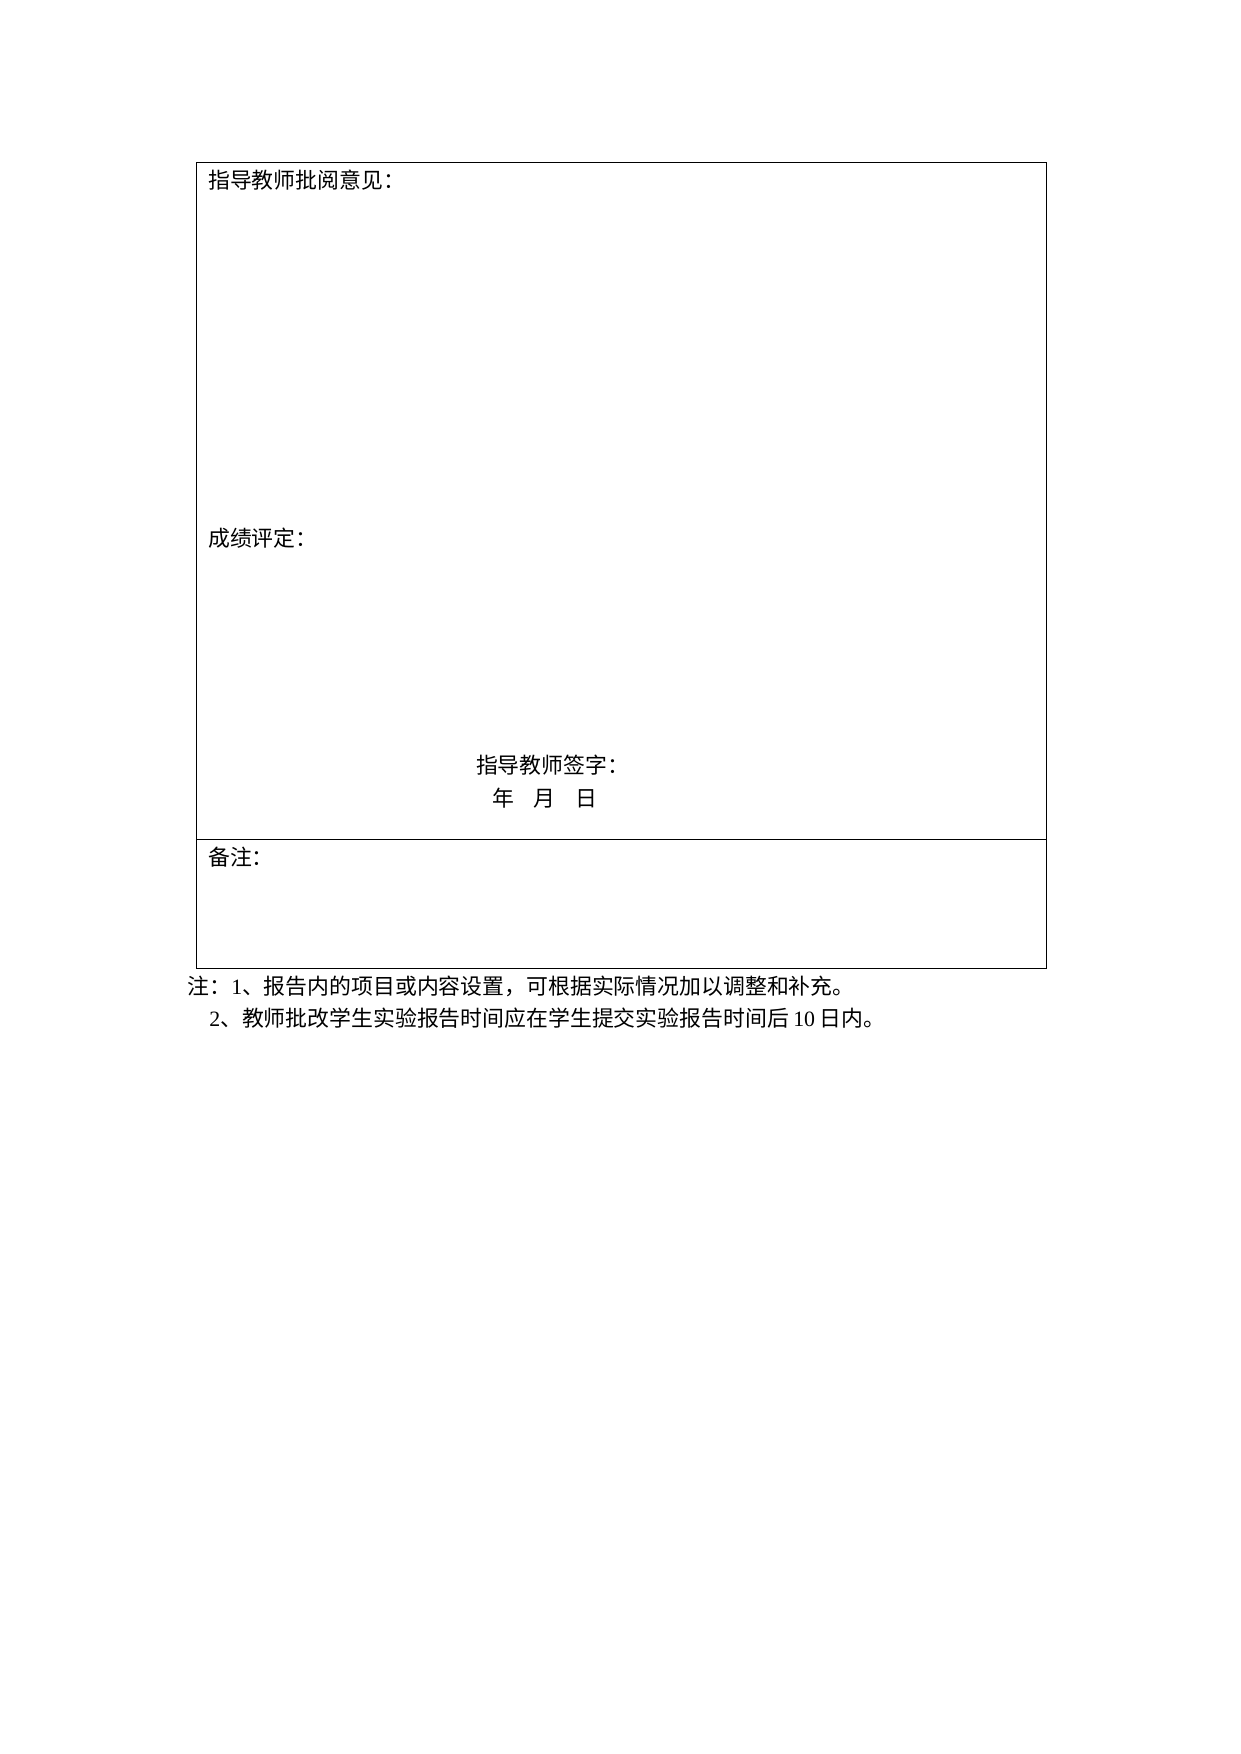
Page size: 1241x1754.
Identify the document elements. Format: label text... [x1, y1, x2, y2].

table_cell 备注： [197, 840, 1046, 967]
text 注：1、报告内的项目或内容设置，可根据实际情况加以调整和补充。 [187, 968, 1053, 1001]
table_header 指导教师批阅意见： 成绩评定： 指导教师签字： 年 月 日 [197, 163, 1046, 839]
text 2、教师批改学生实验报告时间应在学生提交实验报告时间后10日内。 [187, 1001, 1053, 1033]
